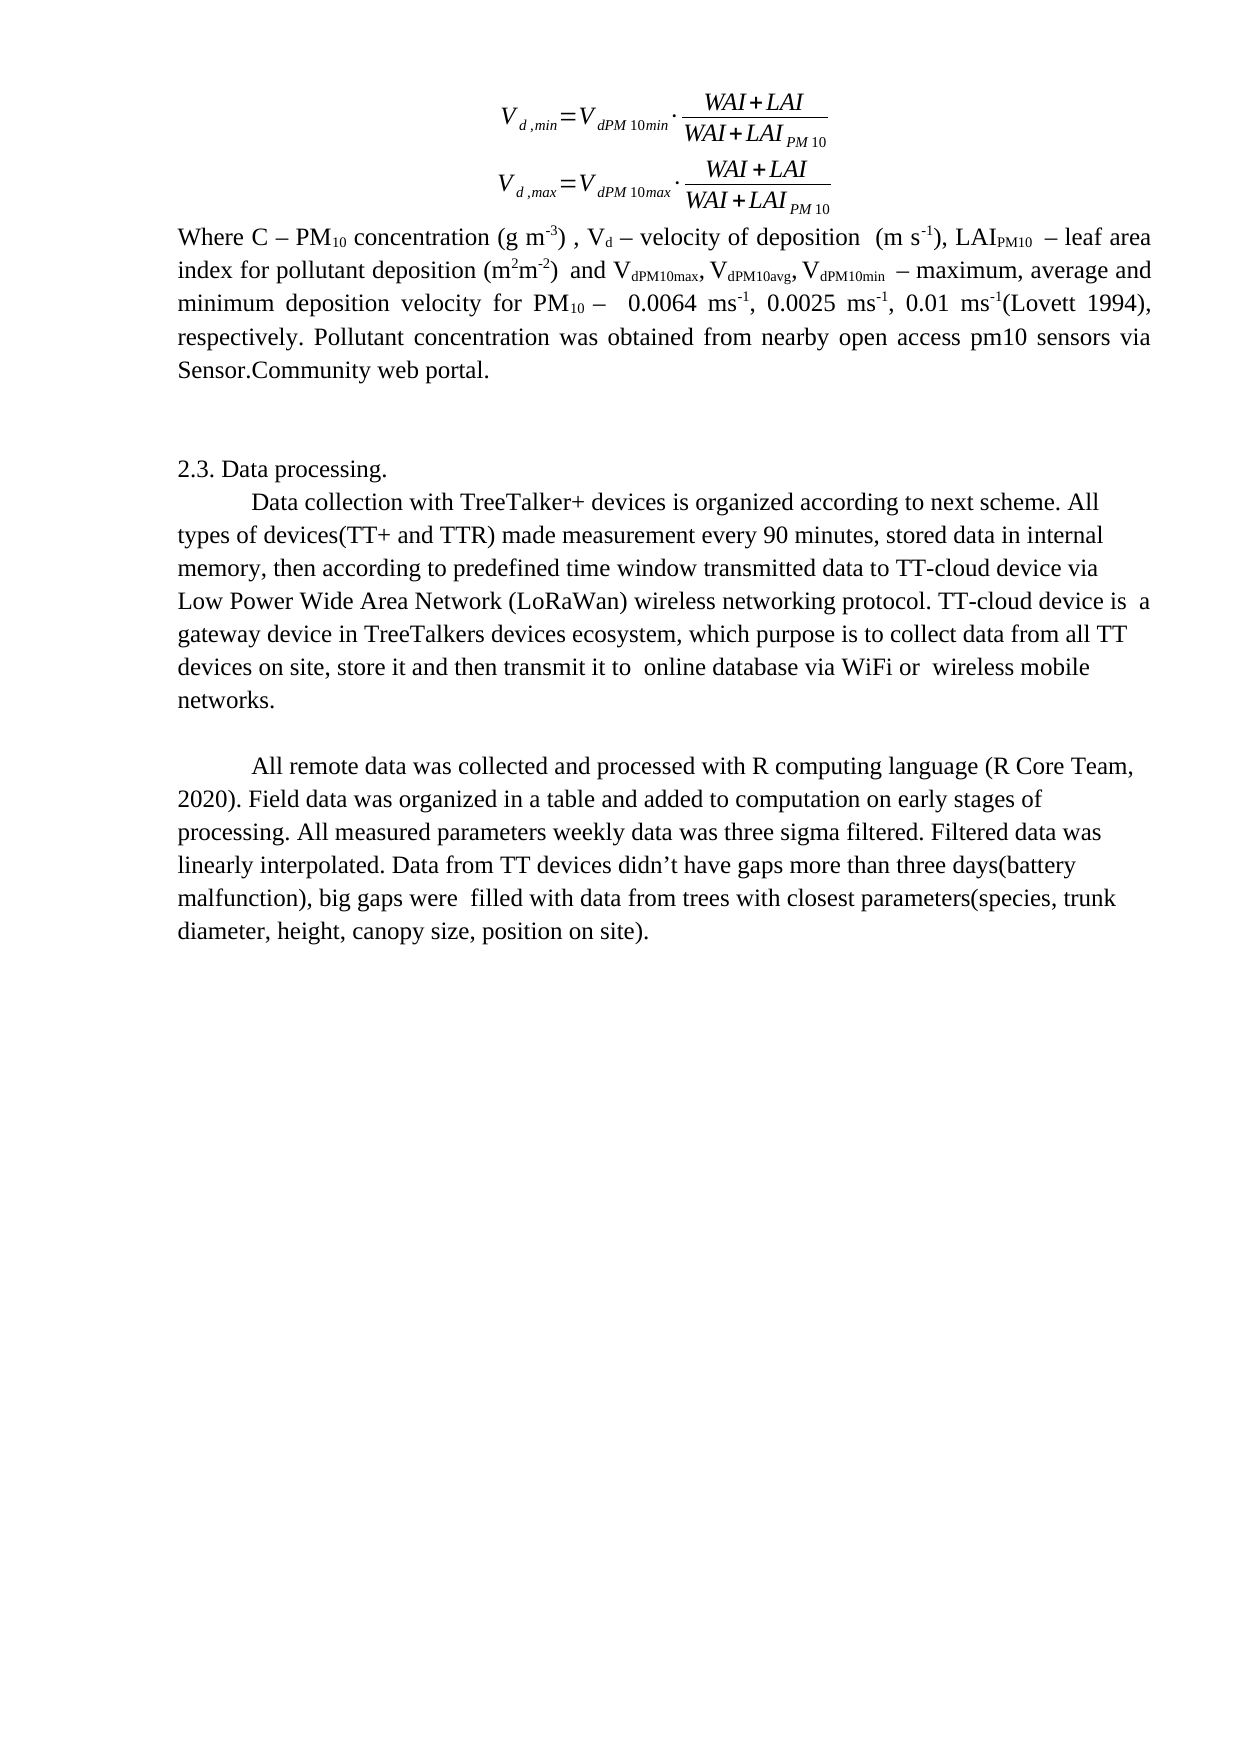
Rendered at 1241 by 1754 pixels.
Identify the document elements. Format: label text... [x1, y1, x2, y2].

text Where C – PM10 concentration (g m-3) , Vd – velocity of deposition (m s-1), LAIPM10 – leaf area index for pollutant deposition (m2m-2) and VdPM10max, VdPM10avg, VdPM10min – maximum, average and minimum deposition velocity for PM10 – 0.0064 ms-1, 0.0025 ms-1, 0.01 ms-1(Lovett 1994), respectively. Pollutant concentration was obtained from nearby open access pm10 sensors via Sensor.Community web portal. [177, 222, 1152, 383]
text Data collection with TreeTalker+ devices is organized according to next scheme. All types of devices(TT+ and TTR) made measurement every 90 minutes, stored data in internal memory, then according to predefined time window transmitted data to TT-cloud device via Low Power Wide Area Network (LoRaWan) wireless networking protocol. TT-cloud device is a gateway device in TreeTalkers devices ecosystem, which purpose is to collect data from all TT devices on site, store it and then transmit it to online database via WiFi or wireless mobile networks. [177, 487, 1152, 714]
text All remote data was collected and processed with R computing language (R Core Team, 2020). Field data was organized in a table and added to computation on early stages of processing. All measured parameters weekly data was three sigma filtered. Filtered data was linearly interpolated. Data from TT devices didn’t have gaps more than three days(battery malfunction), big gaps were filled with data from trees with closest parameters(species, trunk diameter, height, canopy size, position on site). [177, 751, 1152, 945]
text 2.3. Data processing. [177, 454, 1152, 482]
